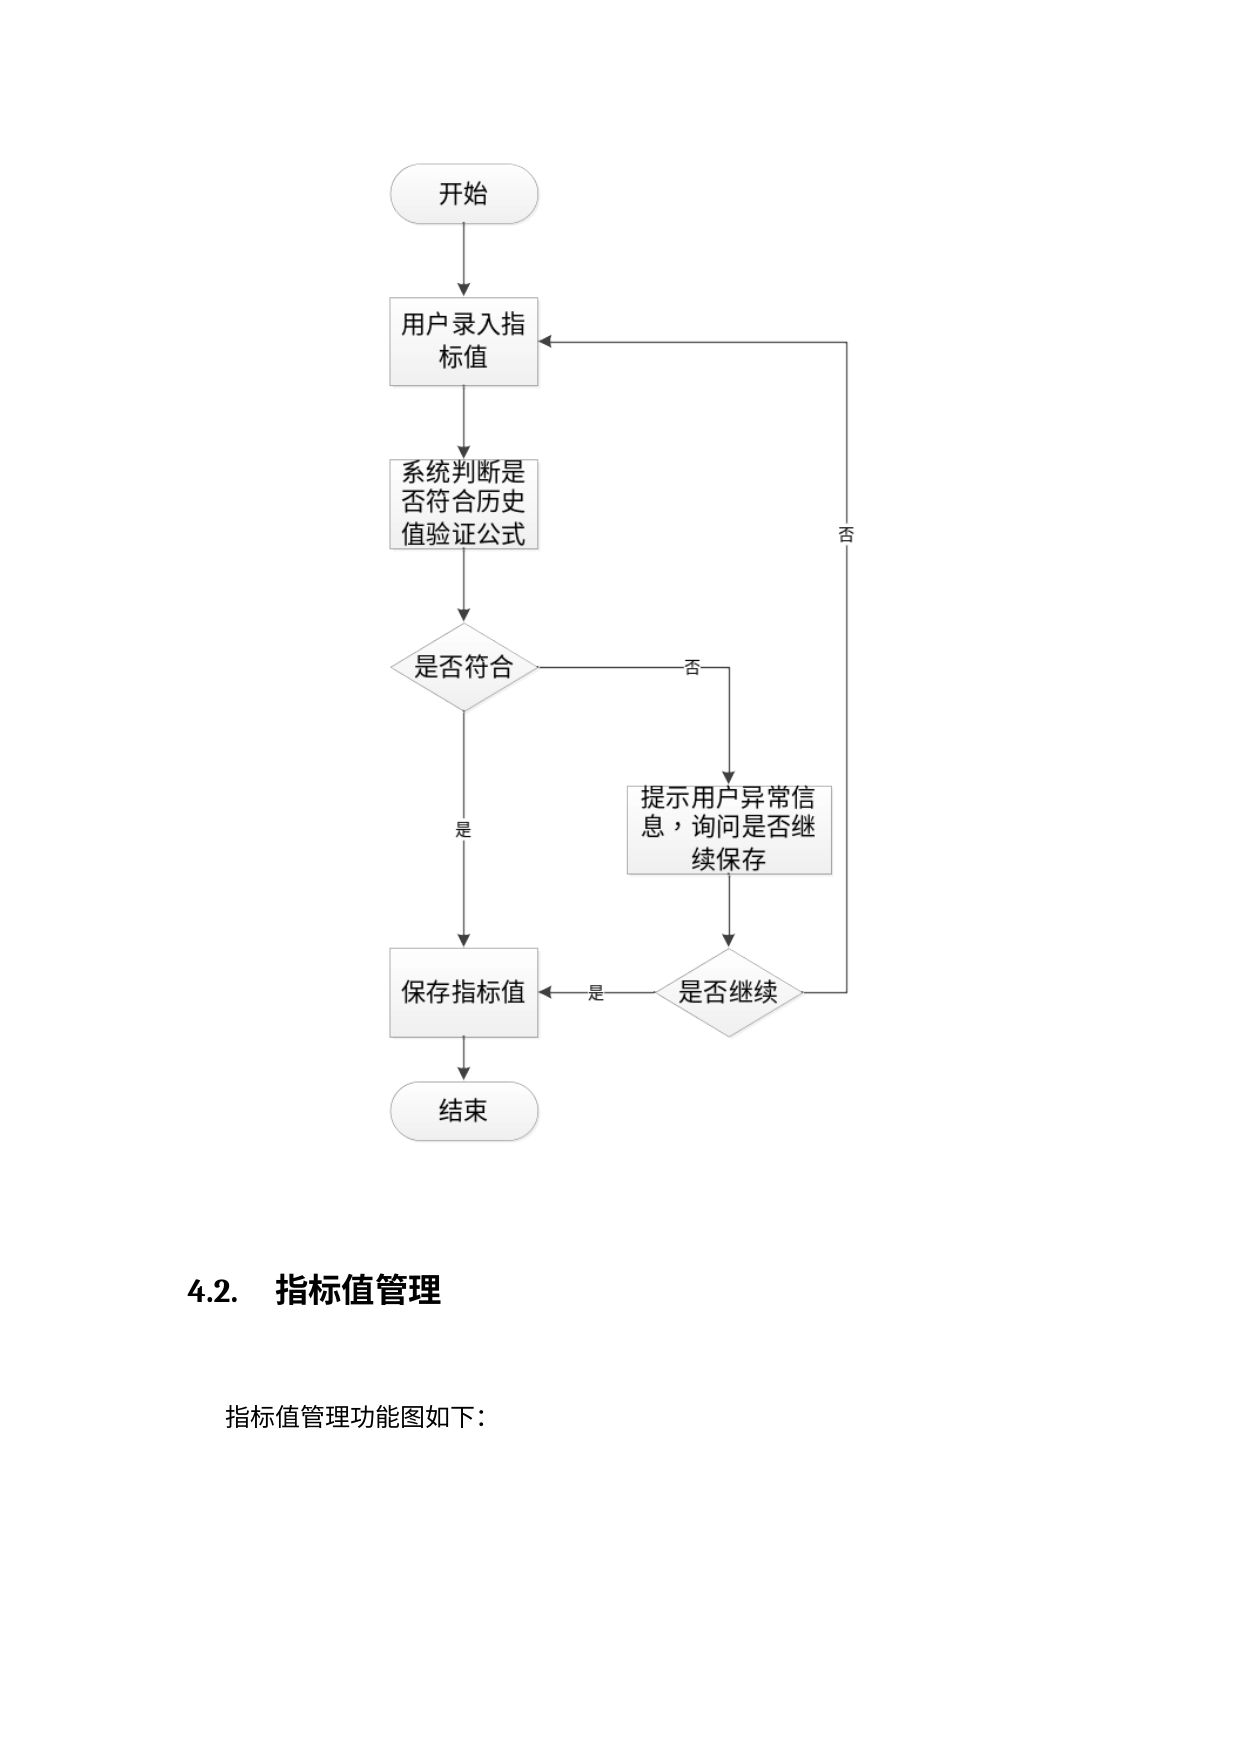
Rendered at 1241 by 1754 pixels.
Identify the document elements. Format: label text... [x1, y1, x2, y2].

text 指标值管理功能图如下： [187, 1383, 1053, 1448]
subtitle 指标值管理 [187, 1256, 1053, 1321]
